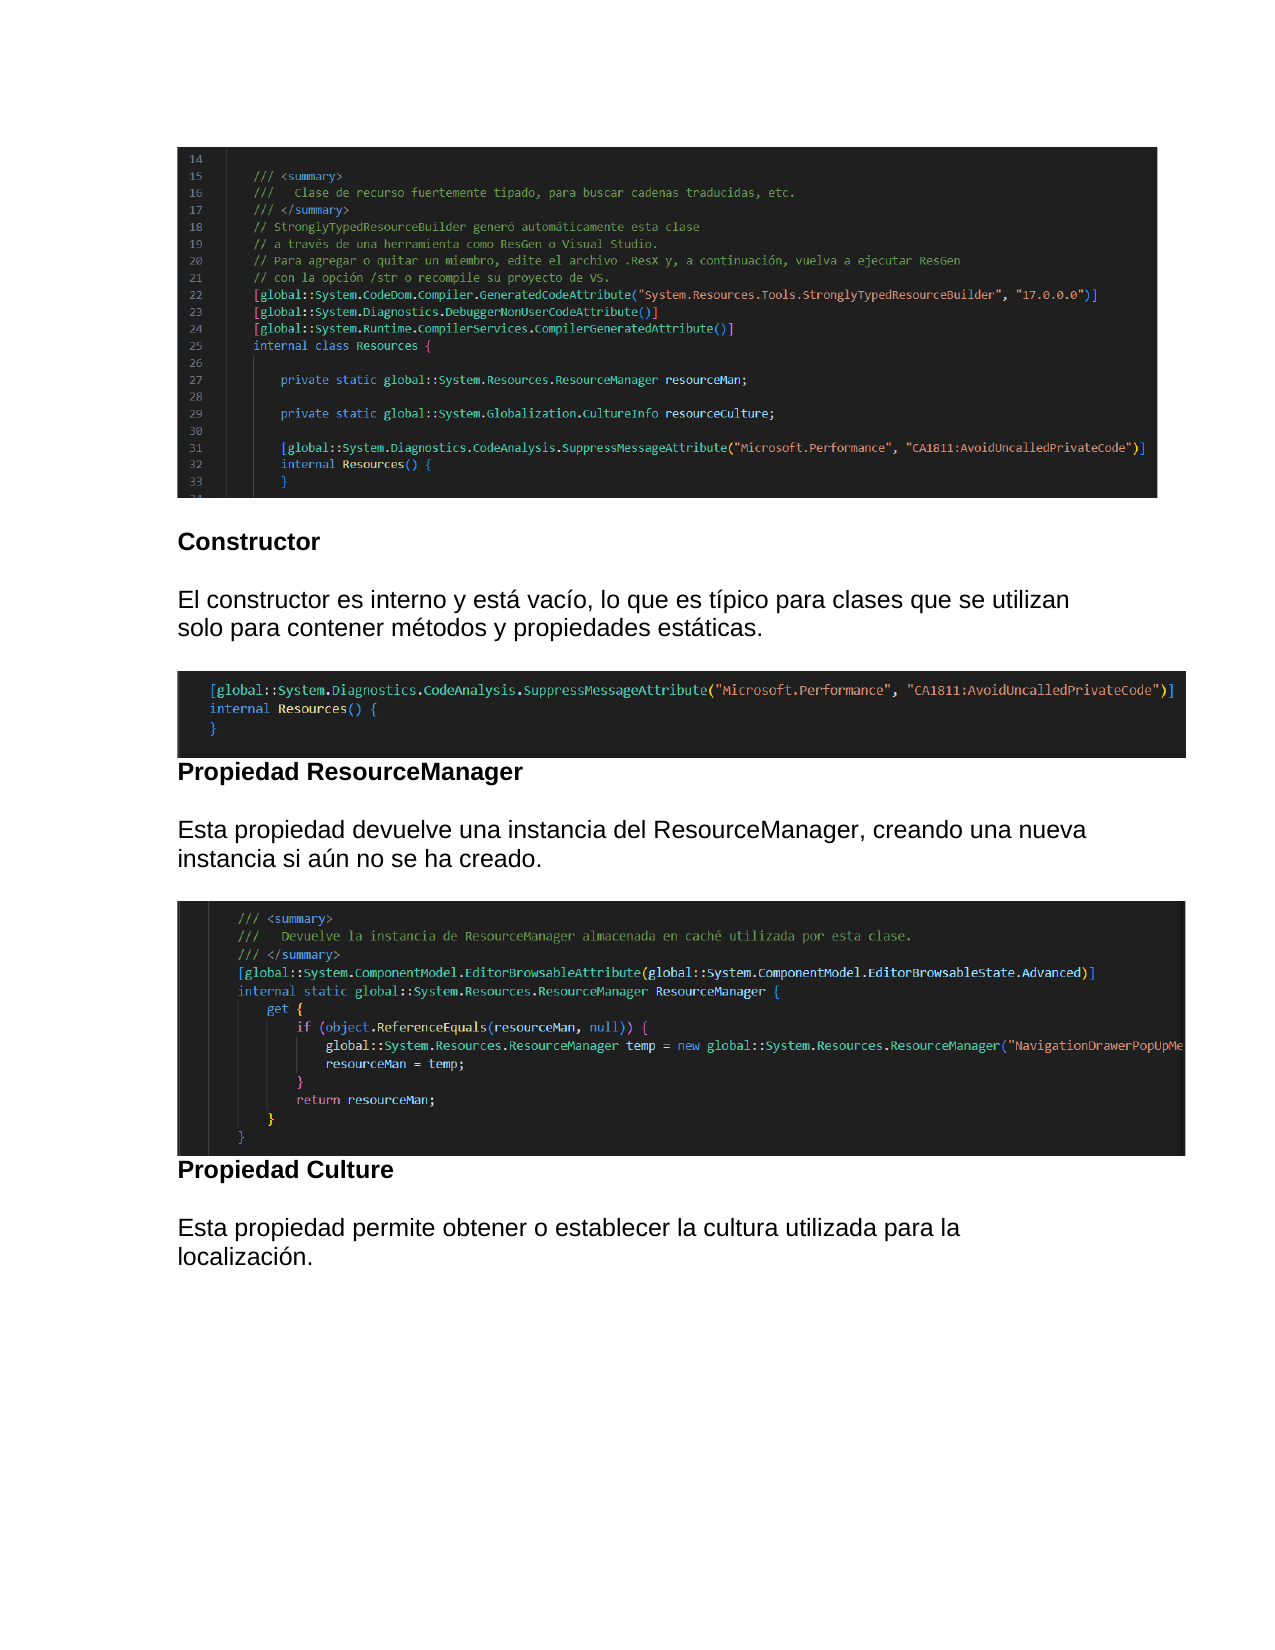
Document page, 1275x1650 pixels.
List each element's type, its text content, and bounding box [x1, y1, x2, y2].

text Propiedad ResourceManager [177, 758, 1098, 786]
text Constructor [177, 527, 1098, 556]
picture [177, 901, 1186, 1156]
picture [177, 671, 1186, 758]
text Esta propiedad permite obtener o establecer la cultura utilizada para la localización. [177, 1213, 1098, 1271]
picture [177, 147, 1158, 498]
text El constructor es interno y está vacío, lo que es típico para clases que se utilizan solo para contener métodos y propiedades estáticas. [177, 585, 1098, 642]
text Propiedad Culture [177, 1156, 1098, 1184]
text Esta propiedad devuelve una instancia del ResourceManager, creando una nueva instancia si aún no se ha creado. [177, 815, 1098, 873]
